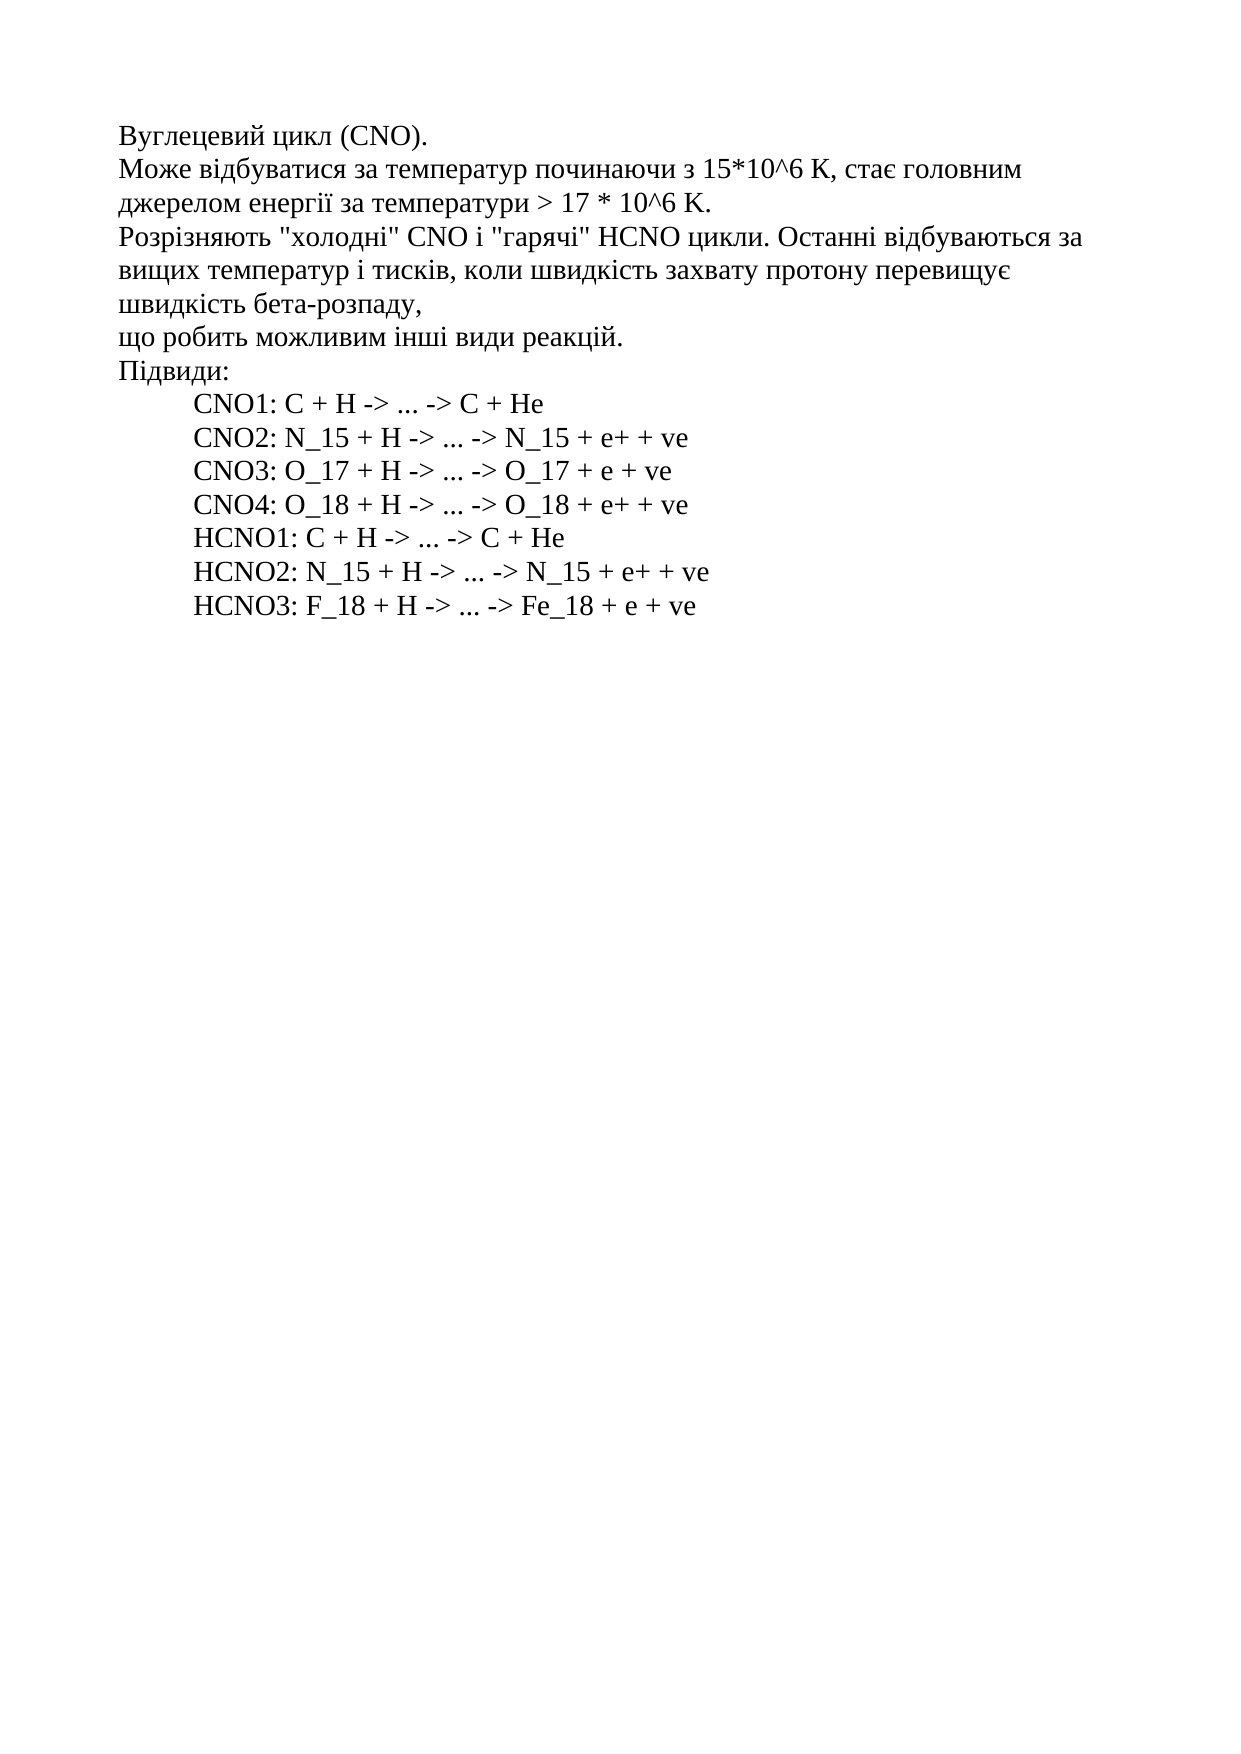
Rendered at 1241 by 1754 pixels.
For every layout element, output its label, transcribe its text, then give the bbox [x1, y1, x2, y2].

text HCNO1: C + H -> ... -> C + He [118, 521, 1122, 554]
text Може відбуватися за температур починаючи з 15*10^6 К, стає головним джерелом енергії за температури > 17 * 10^6 K. [118, 152, 1122, 219]
text Розрізняють "холодні" CNO i "гарячі" HCNO цикли. Останні відбуваються за вищих температур і тисків, коли швидкість захвату протону перевищує швидкість бета-розпаду, [118, 219, 1122, 319]
text CNO2: N_15 + H -> ... -> N_15 + e+ + ve [118, 420, 1122, 453]
text HCNO2: N_15 + H -> ... -> N_15 + e+ + ve [118, 554, 1122, 588]
text HCNO3: F_18 + H -> ... -> Fe_18 + e + ve [118, 588, 1122, 621]
text Підвиди: [118, 353, 1122, 386]
text CNO1: C + H -> ... -> C + He [118, 386, 1122, 420]
text CNO4: O_18 + H -> ... -> O_18 + e+ + ve [118, 487, 1122, 521]
text Вуглецевий цикл (CNO). [118, 118, 1122, 152]
text що робить можливим інші види реакцій. [118, 319, 1122, 353]
text CNO3: O_17 + H -> ... -> O_17 + e + ve [118, 453, 1122, 487]
